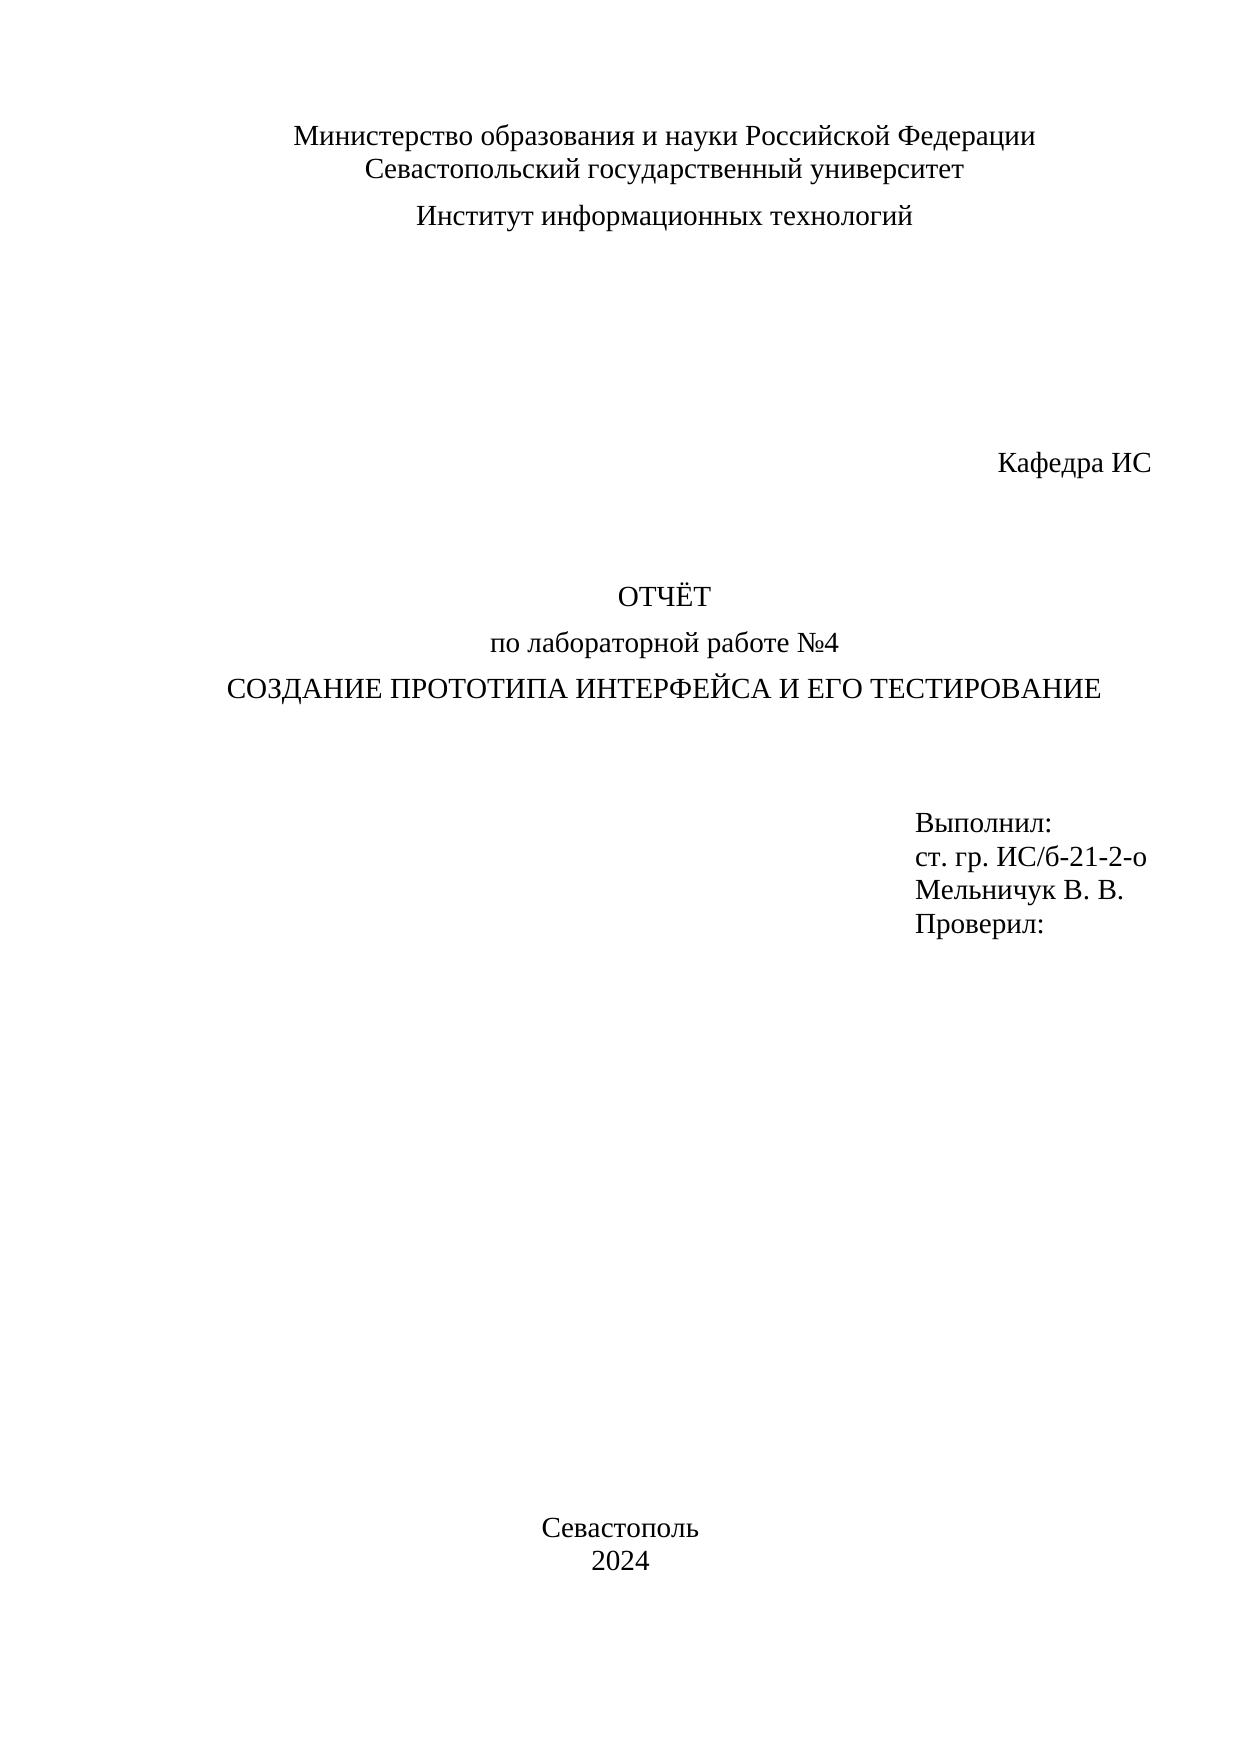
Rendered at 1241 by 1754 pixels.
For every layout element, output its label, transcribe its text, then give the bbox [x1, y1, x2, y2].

text ст. гр. ИС/б-21-2-о [915, 839, 1152, 872]
text Севастополь [88, 1510, 1152, 1543]
text ОТЧЁТ [177, 579, 1152, 613]
text Выполнил: [915, 805, 1152, 839]
text Министерство образования и науки Российской Федерации [177, 118, 1152, 152]
text Проверил: [915, 906, 1152, 939]
text 2024 [88, 1543, 1152, 1577]
text по лабораторной работе №4 [177, 625, 1152, 659]
text СОЗДАНИЕ ПРОТОТИПА ИНТЕРФЕЙСА И ЕГО ТЕСТИРОВАНИЕ [177, 671, 1152, 705]
text Институт информационных технологий [177, 198, 1152, 231]
text Севастопольский государственный университет [177, 152, 1152, 185]
text Кафедра ИС [177, 445, 1152, 478]
text Мельничук В. В. [915, 872, 1152, 906]
